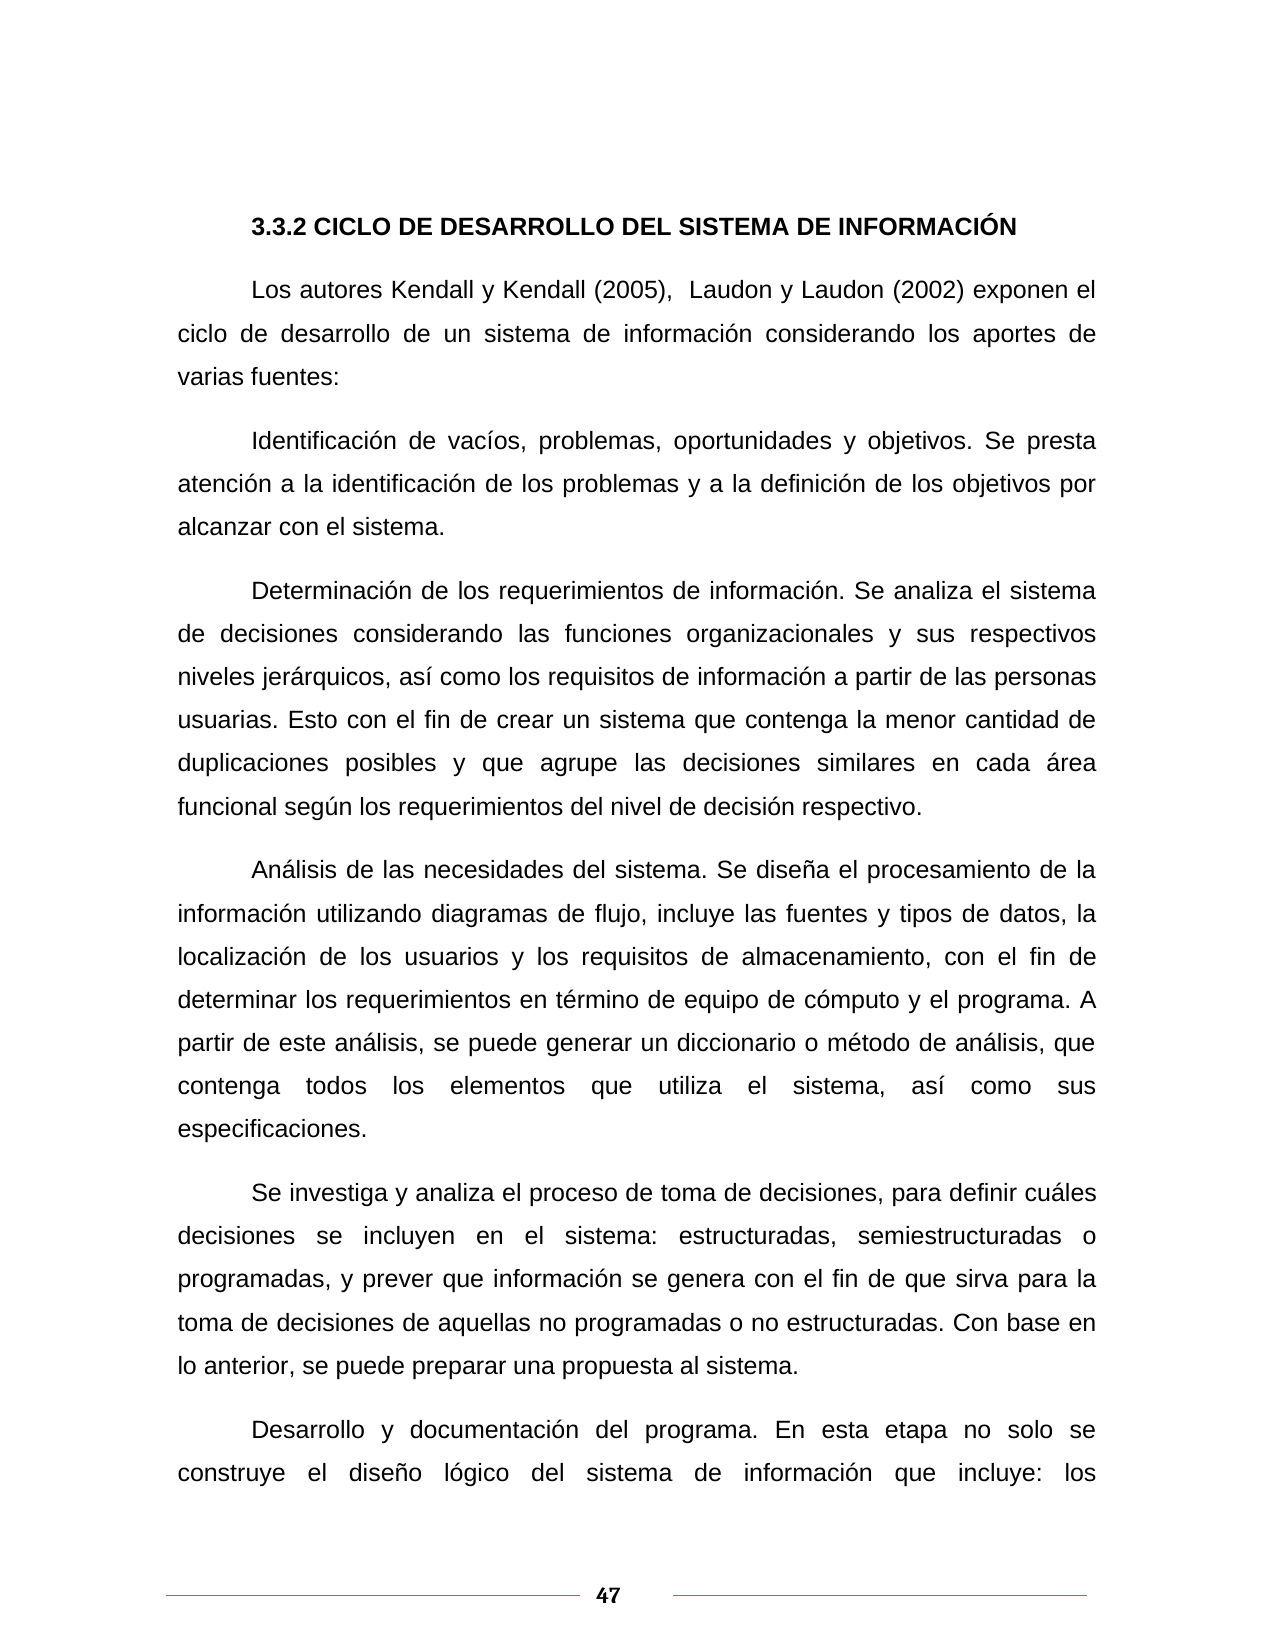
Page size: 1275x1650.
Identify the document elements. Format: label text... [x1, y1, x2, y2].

text 3.3.2 CICLO DE DESARROLLO DEL SISTEMA DE INFORMACIÓN [177, 212, 1098, 240]
text Identificación de vacíos, problemas, oportunidades y objetivos. Se presta atención a la identificación de los problemas y a la definición de los objetivos por alcanzar con el sistema. [177, 426, 1098, 541]
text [177, 1415, 1098, 1487]
text Análisis de las necesidades del sistema. Se diseña el procesamiento de la información utilizando diagramas de flujo, incluye las fuentes y tipos de datos, la localización de los usuarios y los requisitos de almacenamiento, con el fin de determinar los requerimientos en término de equipo de cómputo y el programa. A partir de este análisis, se puede generar un diccionario o método de análisis, que contenga todos los elementos que utiliza el sistema, así como sus especificaciones. [177, 856, 1098, 1143]
text Los autores Kendall y Kendall (2005), Laudon y Laudon (2002) exponen el ciclo de desarrollo de un sistema de información considerando los aportes de varias fuentes: [177, 276, 1098, 391]
text Determinación de los requerimientos de información. Se analiza el sistema de decisiones considerando las funciones organizacionales y sus respectivos niveles jerárquicos, así como los requisitos de información a partir de las personas usuarias. Esto con el fin de crear un sistema que contenga la menor cantidad de duplicaciones posibles y que agrupe las decisiones similares en cada área funcional según los requerimientos del nivel de decisión respectivo. [177, 576, 1098, 820]
text Se investiga y analiza el proceso de toma de decisiones, para definir cuáles decisiones se incluyen en el sistema: estructuradas, semiestructuradas o programadas, y prever que información se genera con el fin de que sirva para la toma de decisiones de aquellas no programadas o no estructuradas. Con base en lo anterior, se puede preparar una propuesta al sistema. [177, 1178, 1098, 1379]
